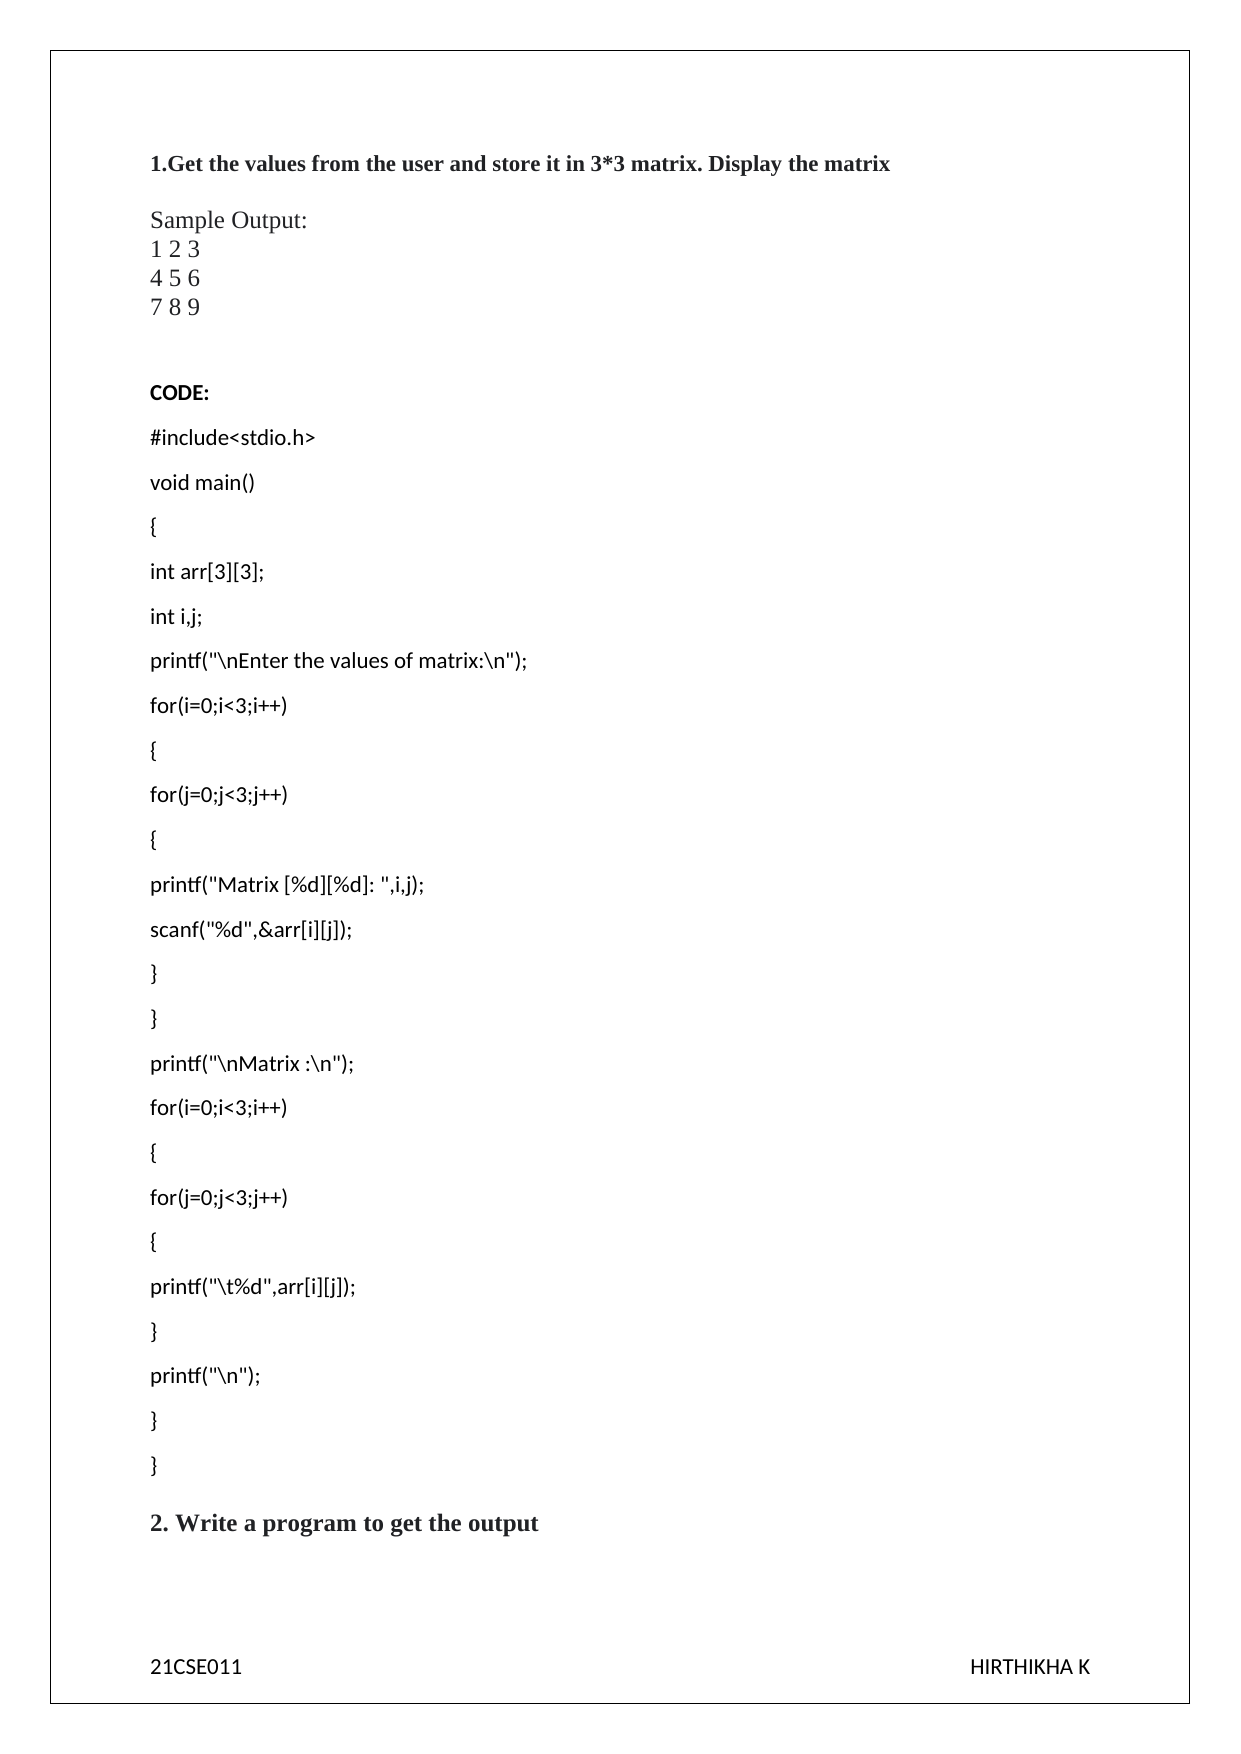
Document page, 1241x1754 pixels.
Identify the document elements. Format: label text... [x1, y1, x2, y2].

text printf("\nMatrix :\n"); [150, 1049, 1090, 1077]
text printf("\t%d",arr[i][j]); [150, 1272, 1090, 1300]
text { [150, 1227, 1090, 1256]
text printf("Matrix [%d][%d]: ",i,j); [150, 870, 1090, 898]
text int i,j; [150, 602, 1090, 630]
text } [150, 959, 1090, 987]
text { [150, 736, 1090, 764]
text } [150, 1451, 1090, 1479]
text { [150, 825, 1090, 853]
text void main() [150, 468, 1090, 496]
text scanf("%d",&arr[i][j]); [150, 915, 1090, 943]
text 1.Get the values from the user and store it in 3*3 matrix. Display the matrix [150, 150, 1090, 176]
text } [150, 1317, 1090, 1345]
text 2. Write a program to get the output [150, 1508, 1090, 1537]
text for(j=0;j<3;j++) [150, 1183, 1090, 1211]
text printf("\nEnter the values of matrix:\n"); [150, 647, 1090, 674]
text { [150, 1138, 1090, 1166]
text for(i=0;i<3;i++) [150, 1093, 1090, 1121]
text #include<stdio.h> [150, 423, 1090, 451]
text for(j=0;j<3;j++) [150, 781, 1090, 809]
text int arr[3][3]; [150, 557, 1090, 585]
text Sample Output: 1 2 3 4 5 6 7 8 9 [150, 206, 1090, 321]
text for(i=0;i<3;i++) [150, 691, 1090, 719]
text } [150, 1406, 1090, 1434]
text CODE: [150, 378, 1090, 406]
text { [150, 512, 1090, 541]
text } [150, 1004, 1090, 1032]
text printf("\n"); [150, 1362, 1090, 1389]
